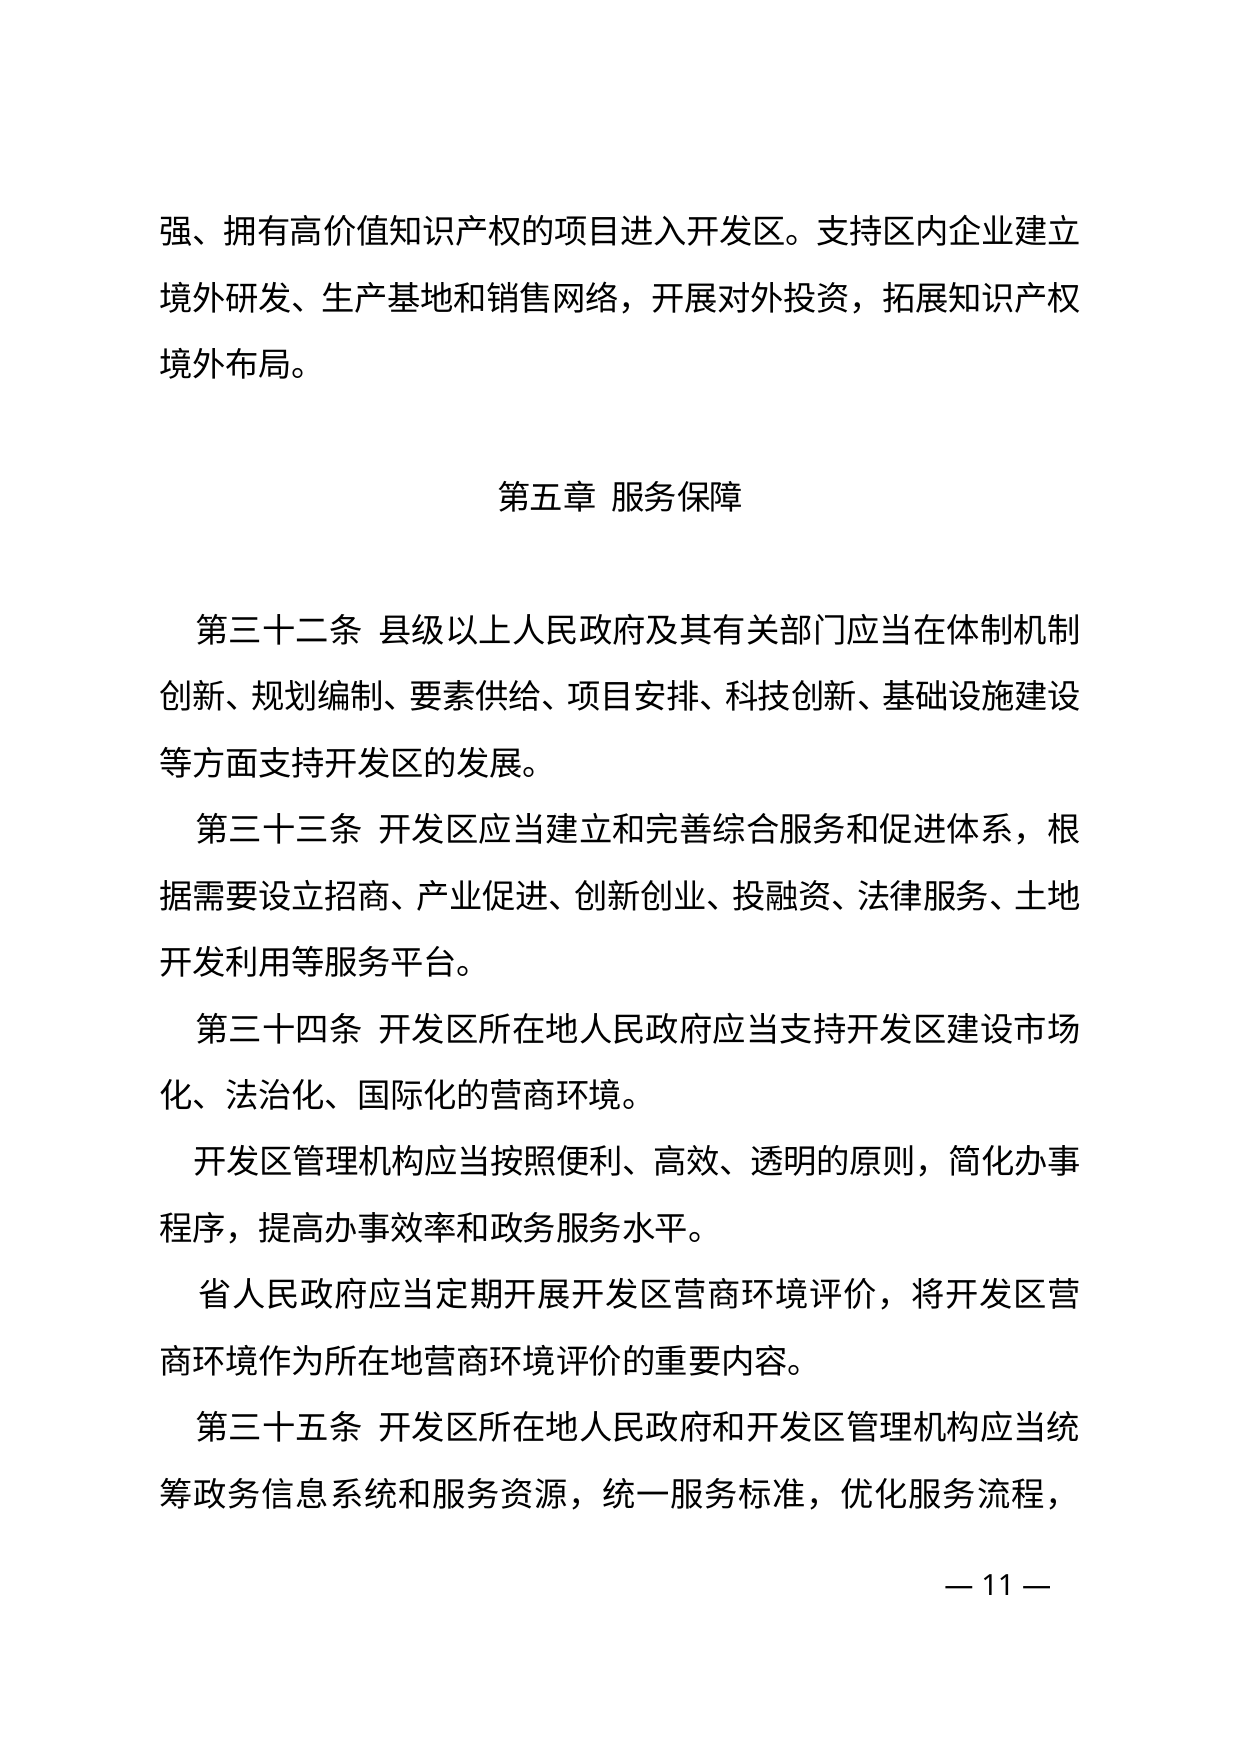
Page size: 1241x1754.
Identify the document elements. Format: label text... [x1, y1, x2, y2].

text 第五章 服务保障 [159, 661, 1081, 727]
text 第三十一条 鼓励和支持科技含量高、质量效益好、产业关联强、拥有高价值知识产权的项目进入开发区。支持区内企业建立境外研发、生产基地和销售网络，开展对外投资，拓展知识产权境外布局。 [159, 329, 1081, 594]
text 第三十二条 县级以上人民政府及其有关部门应当在体制机制创新、规划编制、要素供给、项目安排、科技创新、基础设施建设等方面支持开发区的发展。 [159, 794, 1081, 993]
text 第三十三条 开发区应当建立和完善综合服务和促进体系，根据需要设立招商、产业促进、创新创业、投融资、法律服务、土地开发利用等服务平台。 [159, 993, 1081, 1193]
text 支持开发区通过设立创业投资引导基金、创业投资贴息资金、知识产权作价入股等方式，搭建科技人才与产业对接平台。 [159, 196, 1081, 329]
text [159, 1458, 1081, 1525]
text 第三十四条 开发区所在地人民政府应当支持开发区建设市场化、法治化、国际化的营商环境。 [159, 1193, 1081, 1326]
text 开发区管理机构应当按照便利、高效、透明的原则，简化办事程序，提高办事效率和政务服务水平。 [159, 1326, 1081, 1458]
